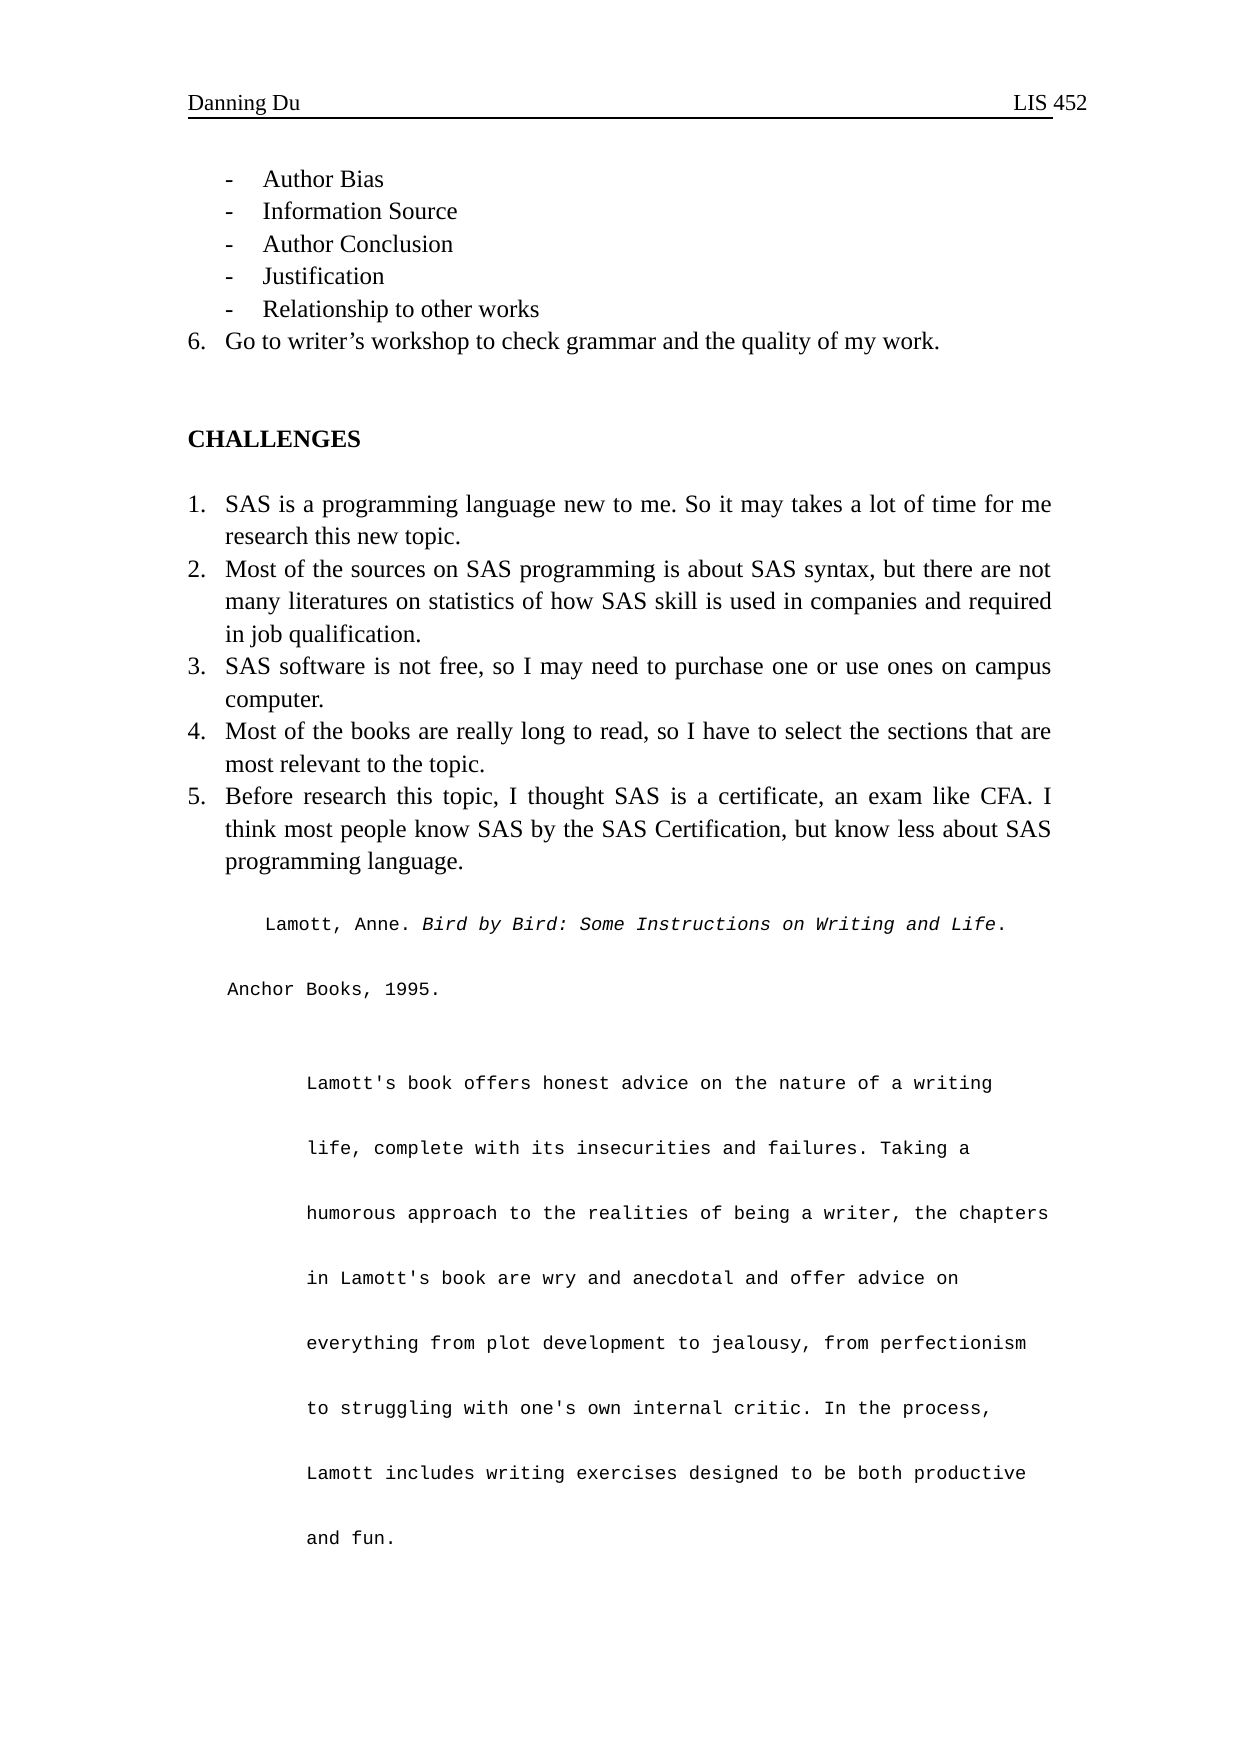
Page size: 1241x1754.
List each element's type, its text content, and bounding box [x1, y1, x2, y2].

list Author Conclusion [225, 227, 1053, 259]
list Information Source [225, 194, 1053, 227]
text Lamott, Anne. Bird by Bird: Some Instructions on Writing and Life. Anchor Books, 1995. [227, 909, 1053, 1007]
list Justification [225, 259, 1053, 292]
text CHALLENGES [187, 422, 1053, 454]
list Relationship to other works [225, 292, 1053, 324]
list Author Bias [225, 162, 1053, 194]
list Most of the books are really long to read, so I have to select the sections that are most relevant to the topic. [187, 714, 1053, 779]
list Go to writer’s workshop to check grammar and the quality of my work. [187, 324, 1053, 357]
list Most of the sources on SAS programming is about SAS syntax, but there are not many literatures on statistics of how SAS skill is used in companies and required in job qualification. [187, 552, 1053, 649]
text Lamott's book offers honest advice on the nature of a writing life, complete with its insecurities and failures. Taking a humorous approach to the realities of being a writer, the chapters in Lamott's book are wry and anecdotal and offer advice on everything from plot development to jealousy, from perfectionism to struggling with one's own internal critic. In the process, Lamott includes writing exercises designed to be both productive and fun. [306, 1068, 1053, 1555]
list Before research this topic, I thought SAS is a certificate, an exam like CFA. I think most people know SAS by the SAS Certification, but know less about SAS programming language. [187, 779, 1053, 877]
list SAS software is not free, so I may need to purchase one or use ones on campus computer. [187, 649, 1053, 714]
list SAS is a programming language new to me. So it may takes a lot of time for me research this new topic. [187, 487, 1053, 552]
